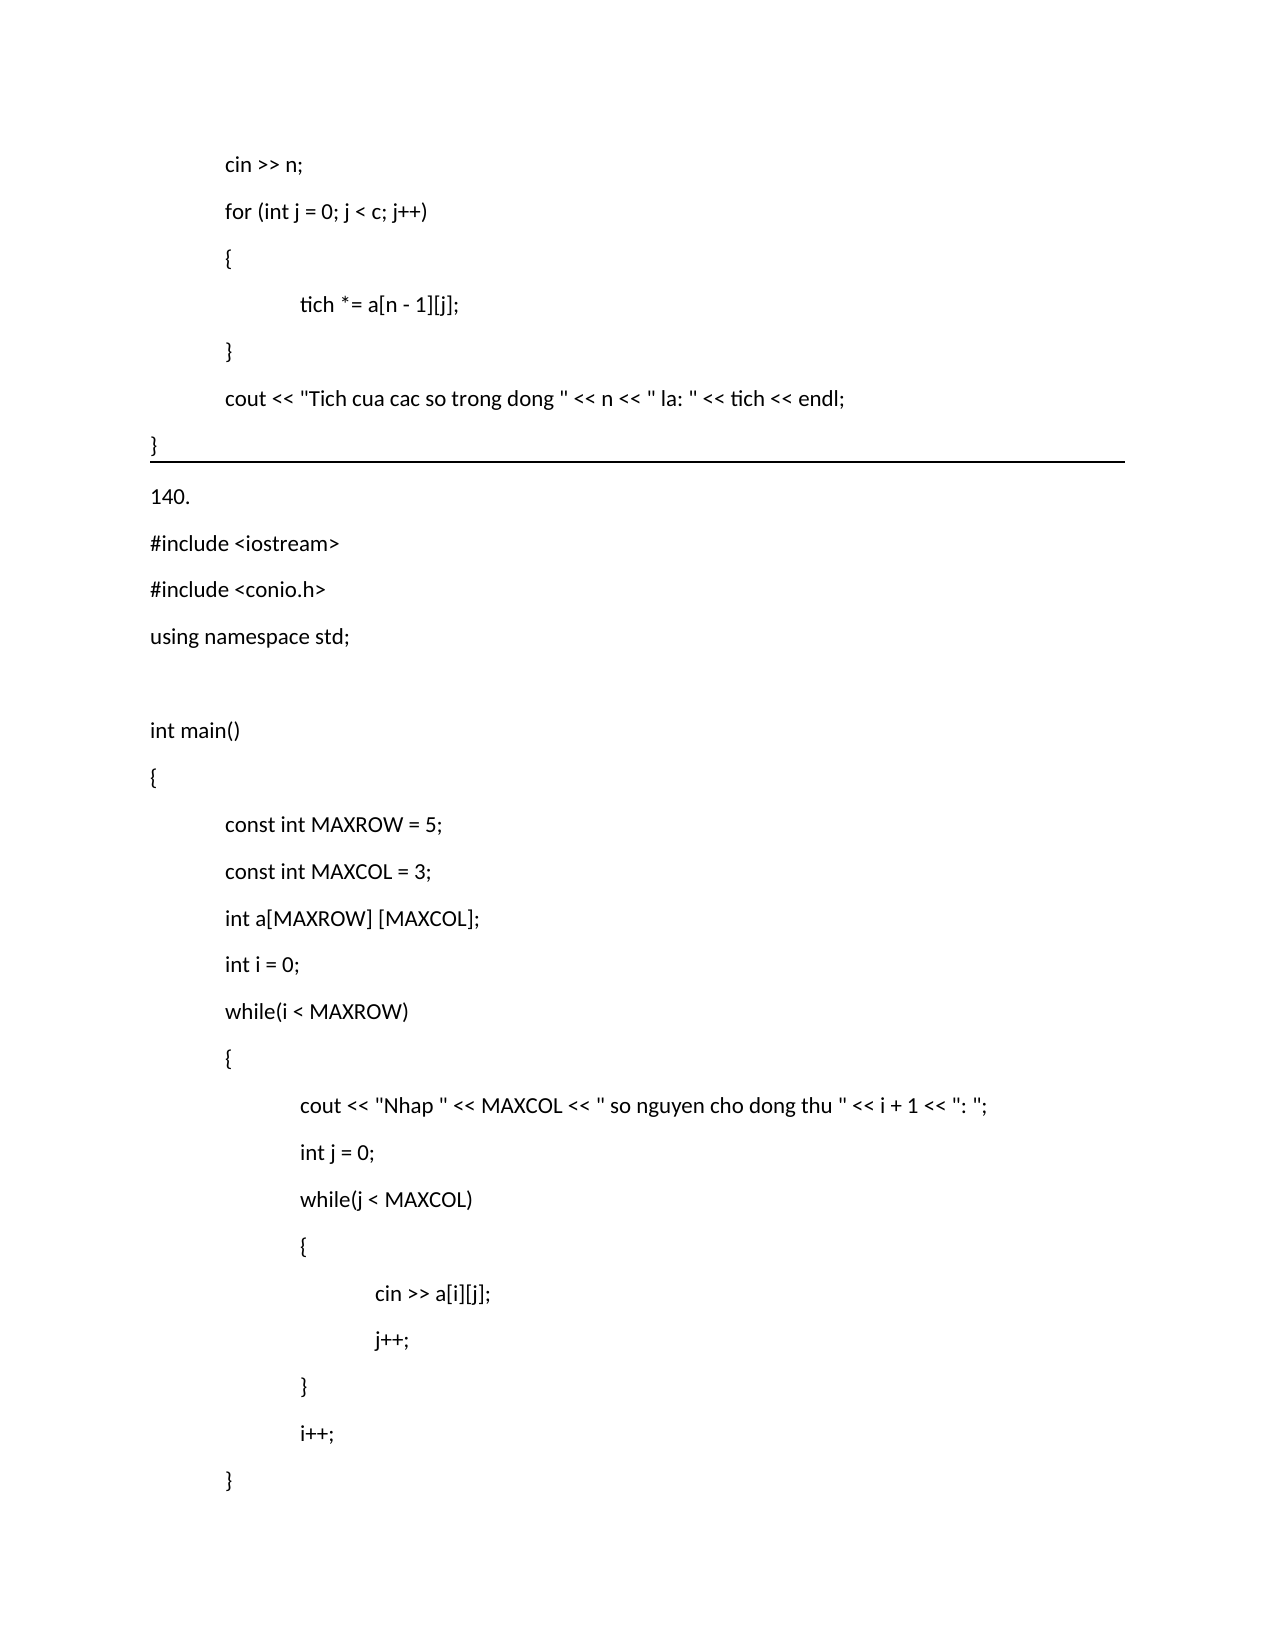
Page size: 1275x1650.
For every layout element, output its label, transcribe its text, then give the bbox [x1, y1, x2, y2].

text int main() [150, 716, 1125, 744]
text using namespace std; [150, 622, 1125, 650]
text #include <iostream> [150, 529, 1125, 557]
text cout << "Tich cua cac so trong dong " << n << " la: " << tich << endl; [150, 384, 1125, 412]
text int a[MAXROW] [MAXCOL]; [150, 904, 1125, 932]
text cin >> n; [150, 150, 1125, 178]
text const int MAXCOL = 3; [150, 857, 1125, 885]
text int j = 0; [150, 1138, 1125, 1166]
text cin >> a[i][j]; [150, 1279, 1125, 1307]
text } [150, 431, 1125, 461]
text while(j < MAXCOL) [150, 1185, 1125, 1213]
text int i = 0; [150, 951, 1125, 978]
text { [150, 244, 1125, 272]
text cout << "Nhap " << MAXCOL << " so nguyen cho dong thu " << i + 1 << ": "; [150, 1091, 1125, 1119]
text tich *= a[n - 1][j]; [150, 291, 1125, 319]
text } [150, 1372, 1125, 1400]
text #include <conio.h> [150, 576, 1125, 603]
text const int MAXROW = 5; [150, 810, 1125, 838]
text for (int j = 0; j < c; j++) [150, 197, 1125, 225]
text 140. [150, 482, 1125, 510]
text { [150, 1232, 1125, 1260]
text { [150, 1044, 1125, 1072]
text while(i < MAXROW) [150, 997, 1125, 1025]
text i++; [150, 1419, 1125, 1447]
text { [150, 763, 1125, 791]
text } [150, 337, 1125, 366]
text j++; [150, 1326, 1125, 1353]
text } [150, 1466, 1125, 1494]
